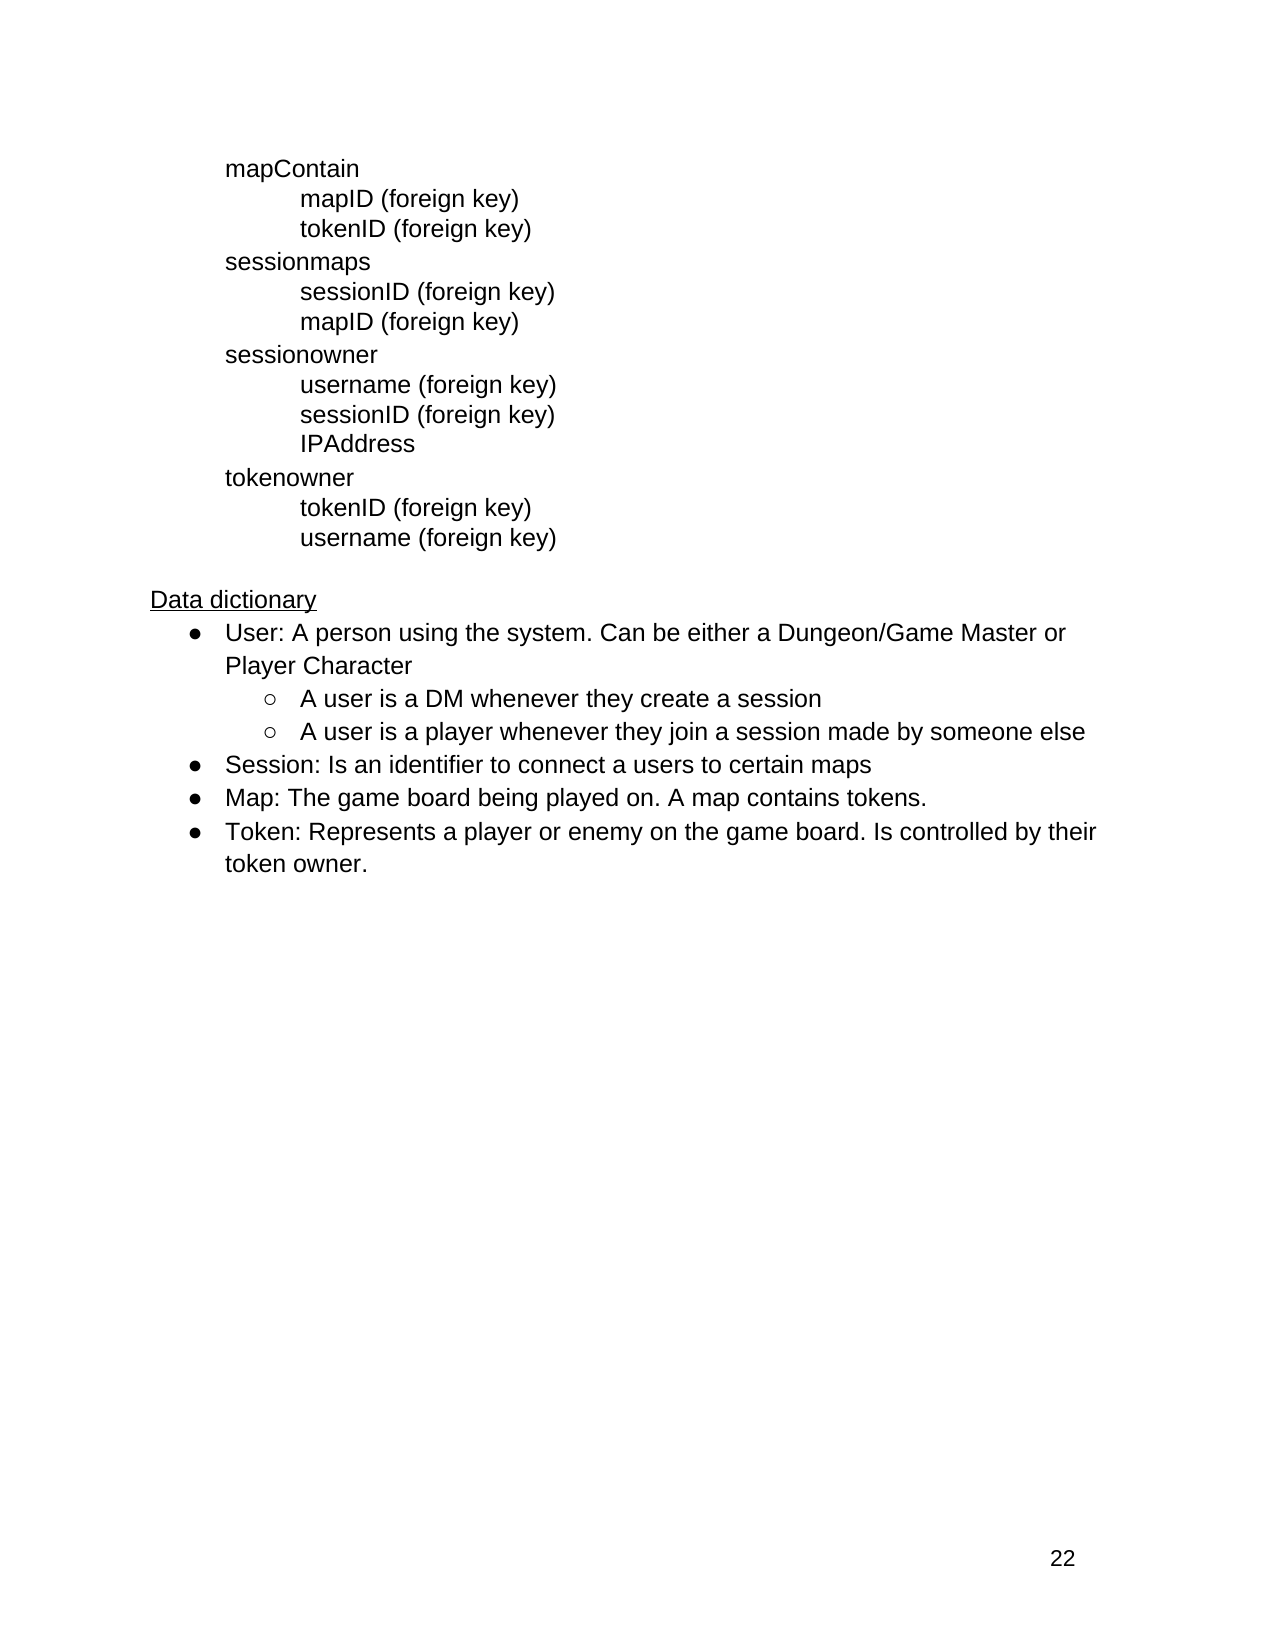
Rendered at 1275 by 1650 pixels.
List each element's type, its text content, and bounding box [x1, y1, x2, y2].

list sessionID (foreign key) [262, 400, 1125, 429]
list mapID (foreign key) [262, 307, 1125, 336]
list sessionmaps [187, 243, 1125, 277]
list Map: The game board being played on. A map contains tokens. [187, 783, 1125, 812]
list IPAddress [262, 429, 1125, 459]
list username (foreign key) [262, 370, 1125, 400]
text Data dictionary [150, 585, 1125, 614]
list Token: Represents a player or enemy on the game board. Is controlled by their token owner. [187, 816, 1125, 878]
list mapID (foreign key) [262, 184, 1125, 214]
list sessionID (foreign key) [262, 277, 1125, 307]
list tokenowner [187, 459, 1125, 493]
list A user is a player whenever they join a session made by someone else [262, 717, 1125, 746]
list mapContain [187, 150, 1125, 184]
list tokenID (foreign key) [262, 214, 1125, 243]
list A user is a DM whenever they create a session [262, 684, 1125, 713]
list User: A person using the system. Can be either a Dungeon/Game Master or Player Character [187, 618, 1125, 680]
list sessionowner [187, 336, 1125, 370]
list Session: Is an identifier to connect a users to certain maps [187, 750, 1125, 779]
list username (foreign key) [262, 522, 1125, 552]
list tokenID (foreign key) [262, 493, 1125, 522]
